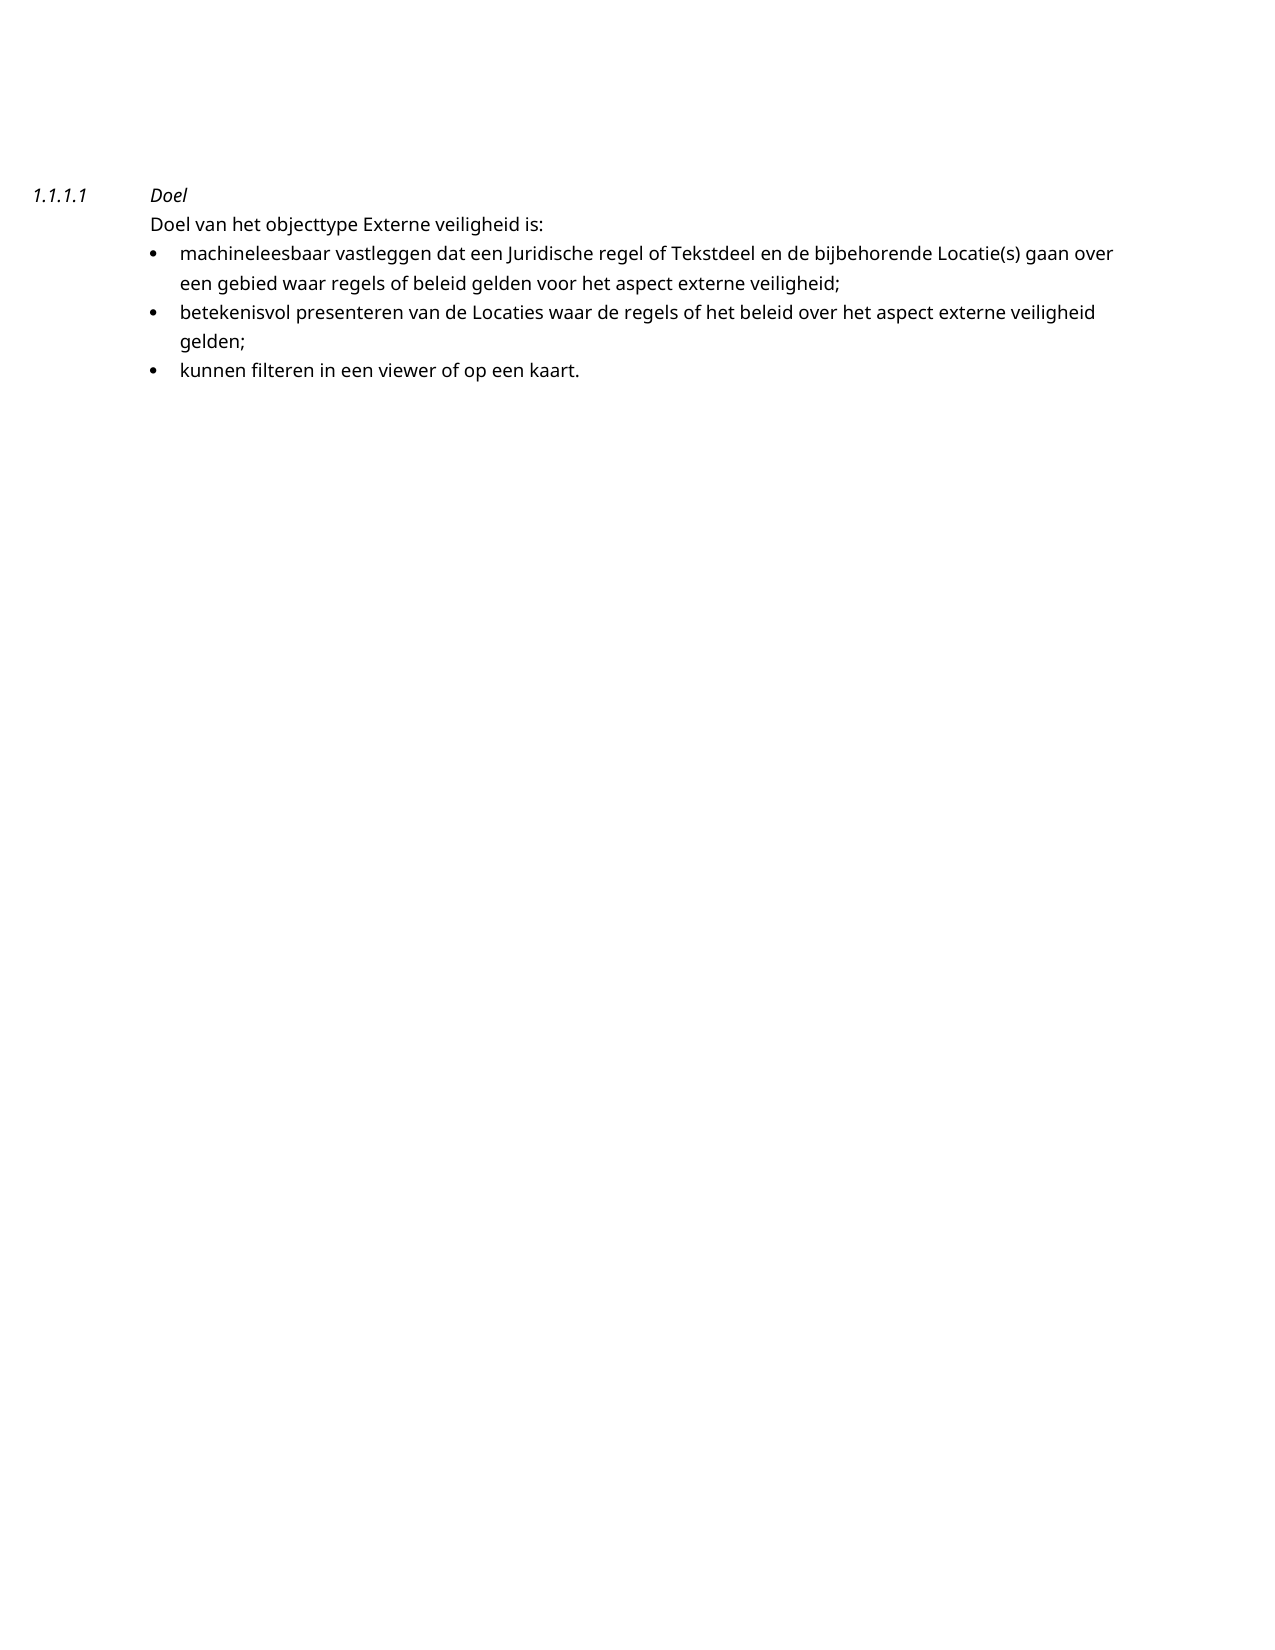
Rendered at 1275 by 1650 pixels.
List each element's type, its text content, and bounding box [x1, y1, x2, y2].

text betekenisvol presenteren van de Locaties waar de regels of het beleid over het aspect externe veiligheid gelden; [150, 296, 1125, 354]
text Doel van het objecttype Externe veiligheid is: [150, 208, 1125, 237]
text kunnen filteren in een viewer of op een kaart. [150, 354, 1125, 383]
subtitle Doel [32, 179, 1125, 208]
text machineleesbaar vastleggen dat een Juridische regel of Tekstdeel en de bijbehorende Locatie(s) gaan over een gebied waar regels of beleid gelden voor het aspect externe veiligheid; [150, 237, 1125, 296]
